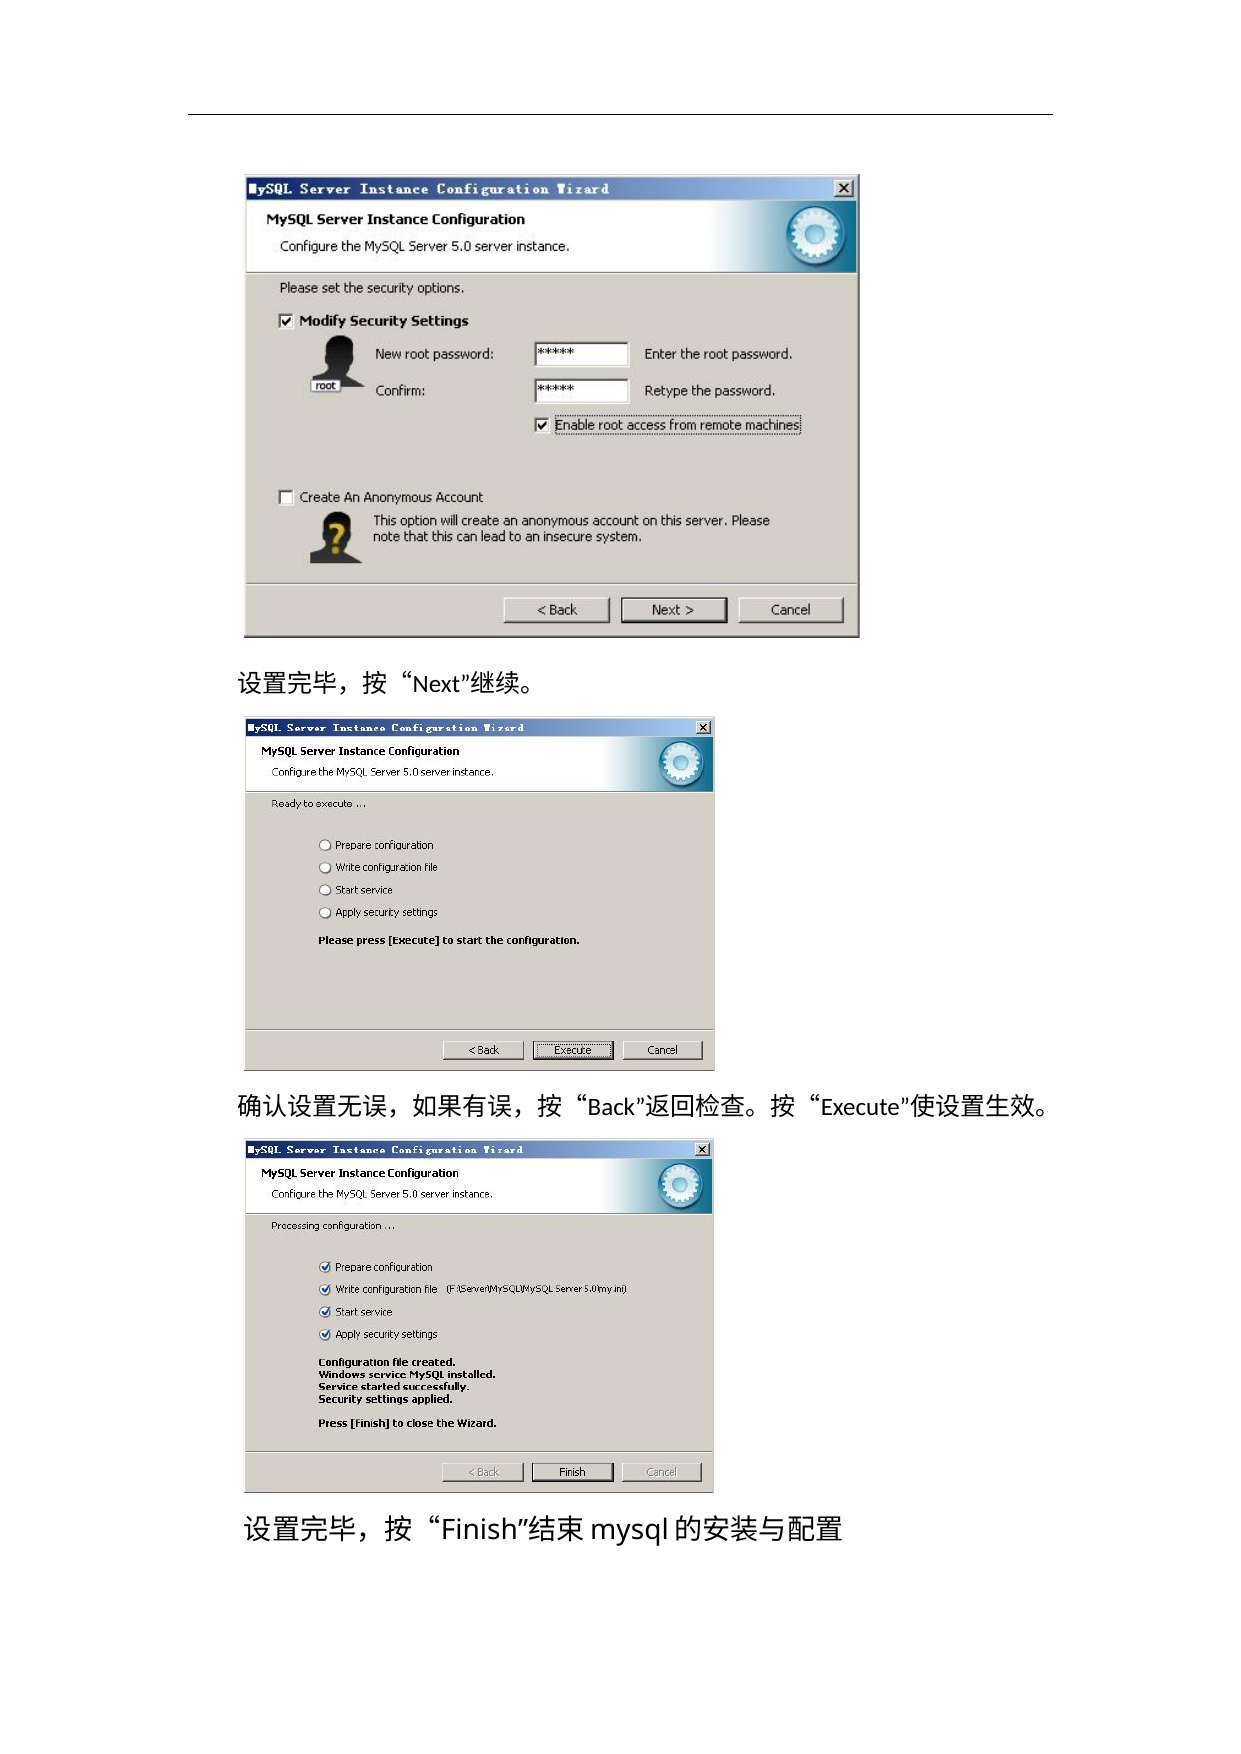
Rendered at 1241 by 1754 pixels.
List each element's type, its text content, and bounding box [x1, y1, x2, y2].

picture [243, 1138, 714, 1493]
text 确认设置无误，如果有误，按“Back”返回检查。按“Execute”使设置生效。 [187, 1072, 1053, 1137]
picture [243, 174, 860, 638]
text 设置完毕，按“Next”继续。 [187, 649, 1053, 714]
picture [243, 716, 715, 1071]
text 设置完毕，按“Finish”结束mysql的安装与配置 [187, 1494, 1053, 1559]
